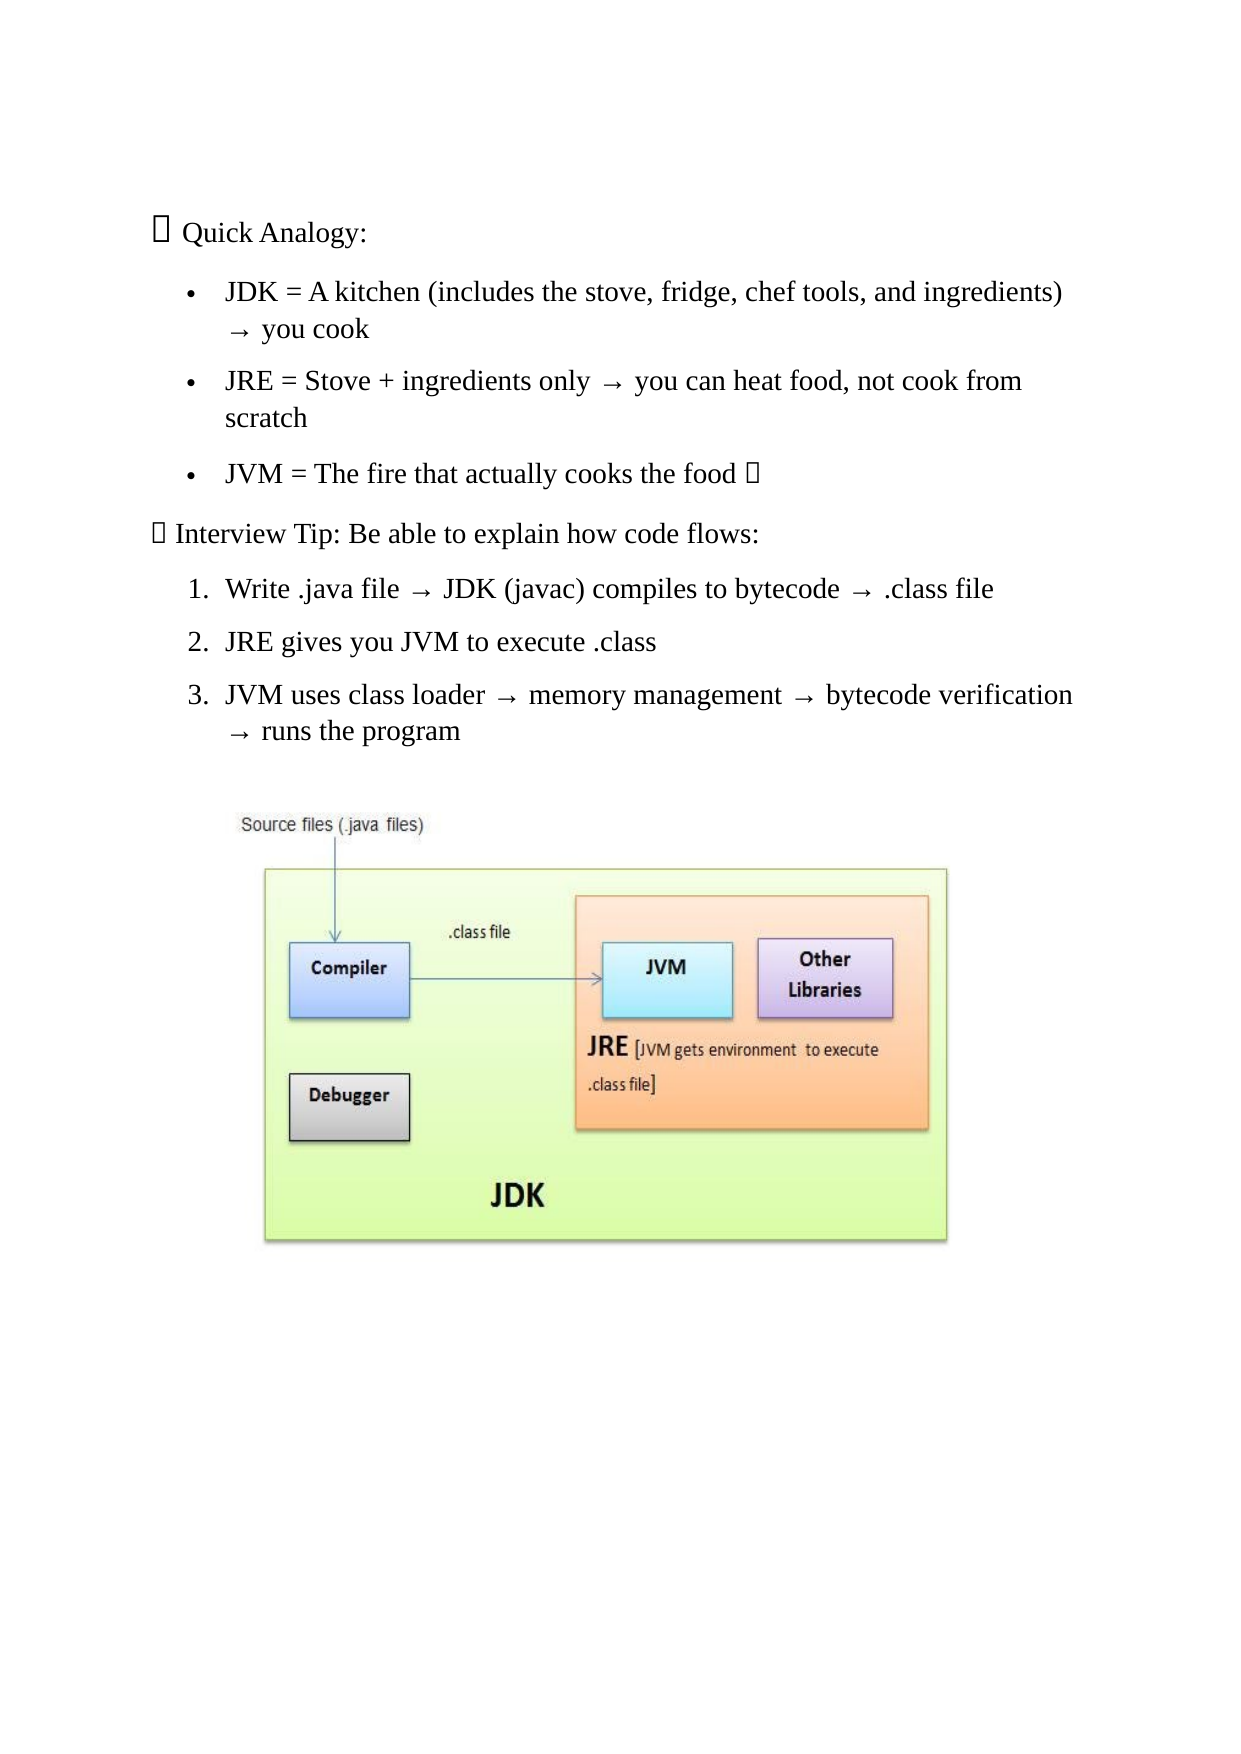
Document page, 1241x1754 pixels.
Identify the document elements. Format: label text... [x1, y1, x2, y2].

picture [206, 791, 981, 1270]
list JVM uses class loader → memory management → bytecode verification → runs the program [187, 677, 1090, 747]
list Write .java file → JDK (javac) compiles to bytecode → .class file [187, 571, 1090, 605]
text 📝 Quick Analogy: [150, 203, 1090, 254]
list JRE = Stove + ingredients only → you can heat food, not cook from scratch [187, 363, 1090, 433]
list JDK = A kitchen (includes the stove, fridge, chef tools, and ingredients) → you cook [187, 274, 1090, 344]
list JVM = The fire that actually cooks the food 🔥 [187, 452, 1090, 492]
list JRE gives you JVM to execute .class [187, 624, 1090, 658]
text 📌 Interview Tip: Be able to explain how code flows: [150, 512, 1090, 552]
